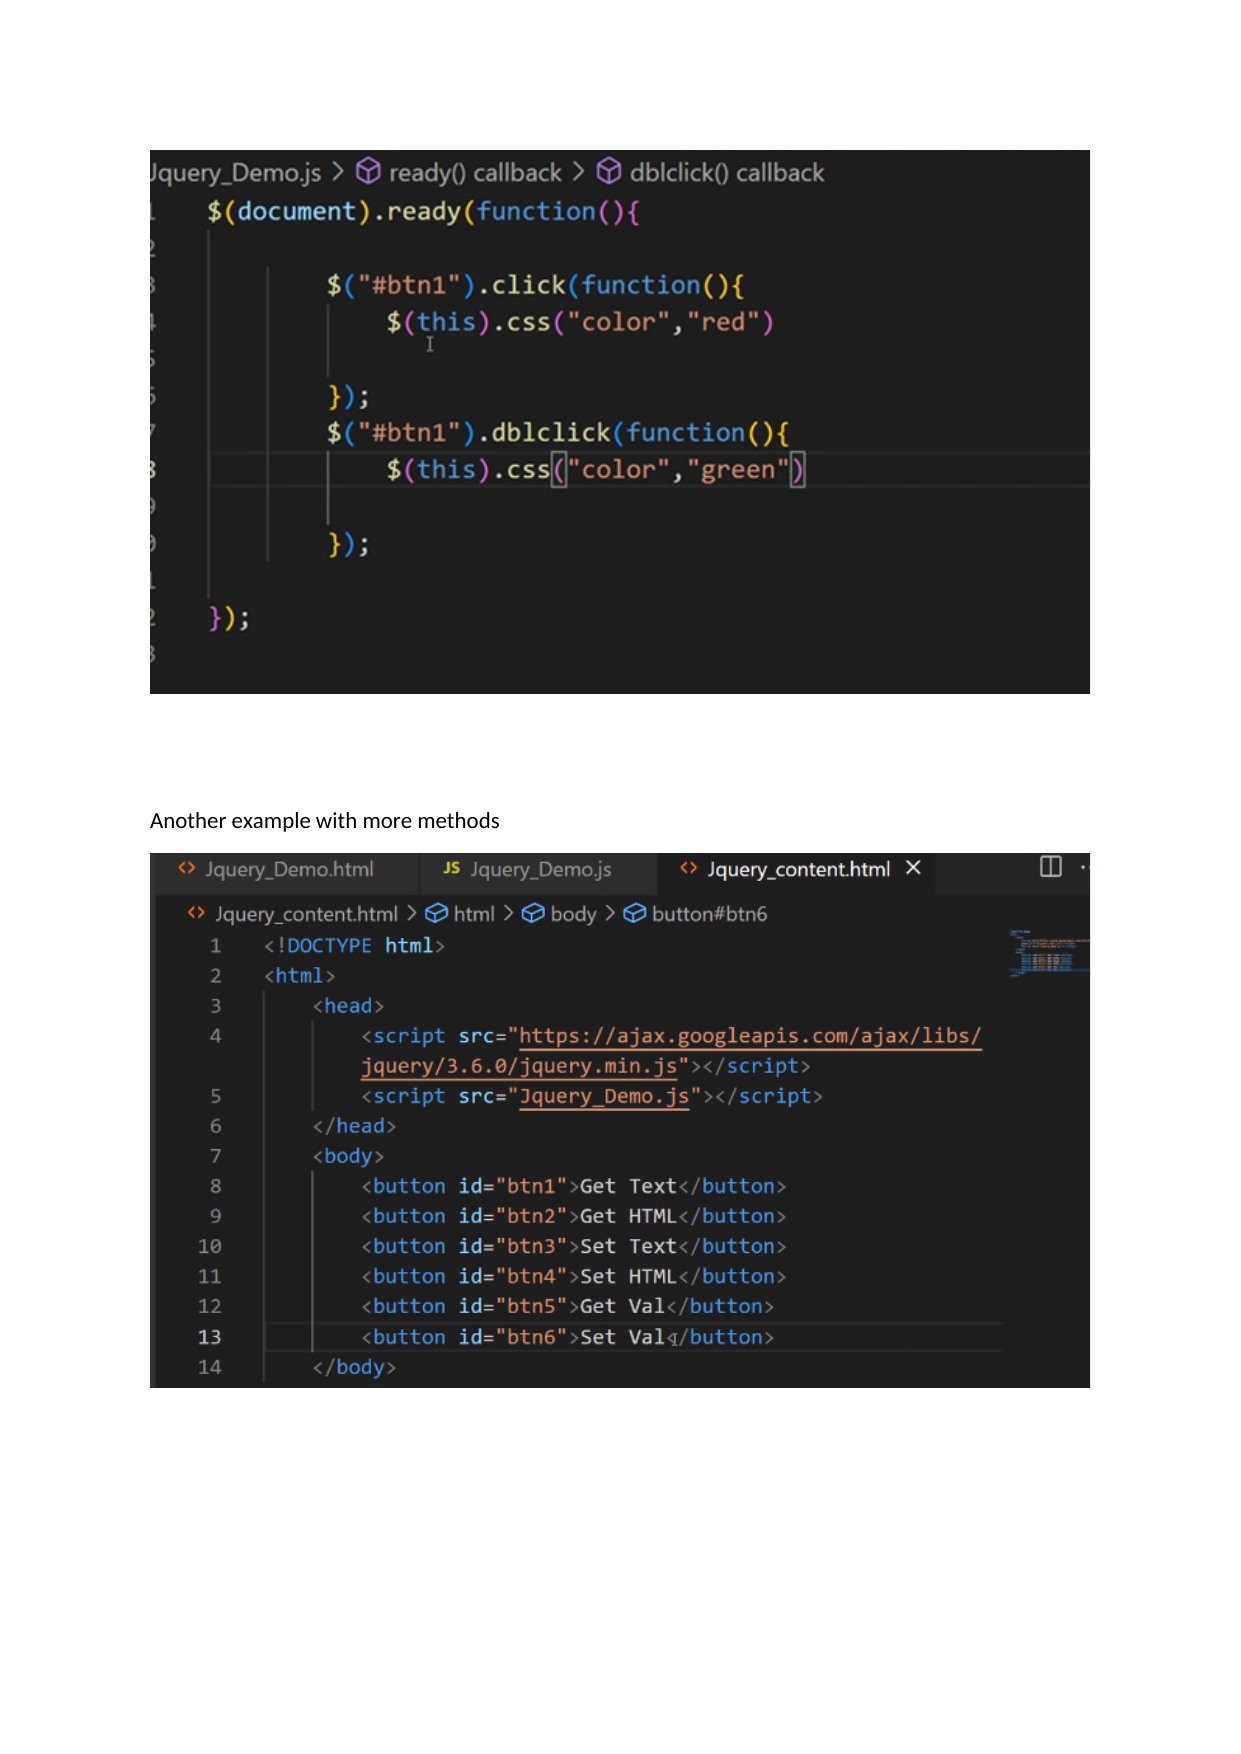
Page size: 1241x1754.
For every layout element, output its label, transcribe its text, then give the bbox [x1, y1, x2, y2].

text Another example with more methods [150, 807, 1090, 834]
picture [150, 853, 1091, 1388]
picture [150, 150, 1091, 694]
